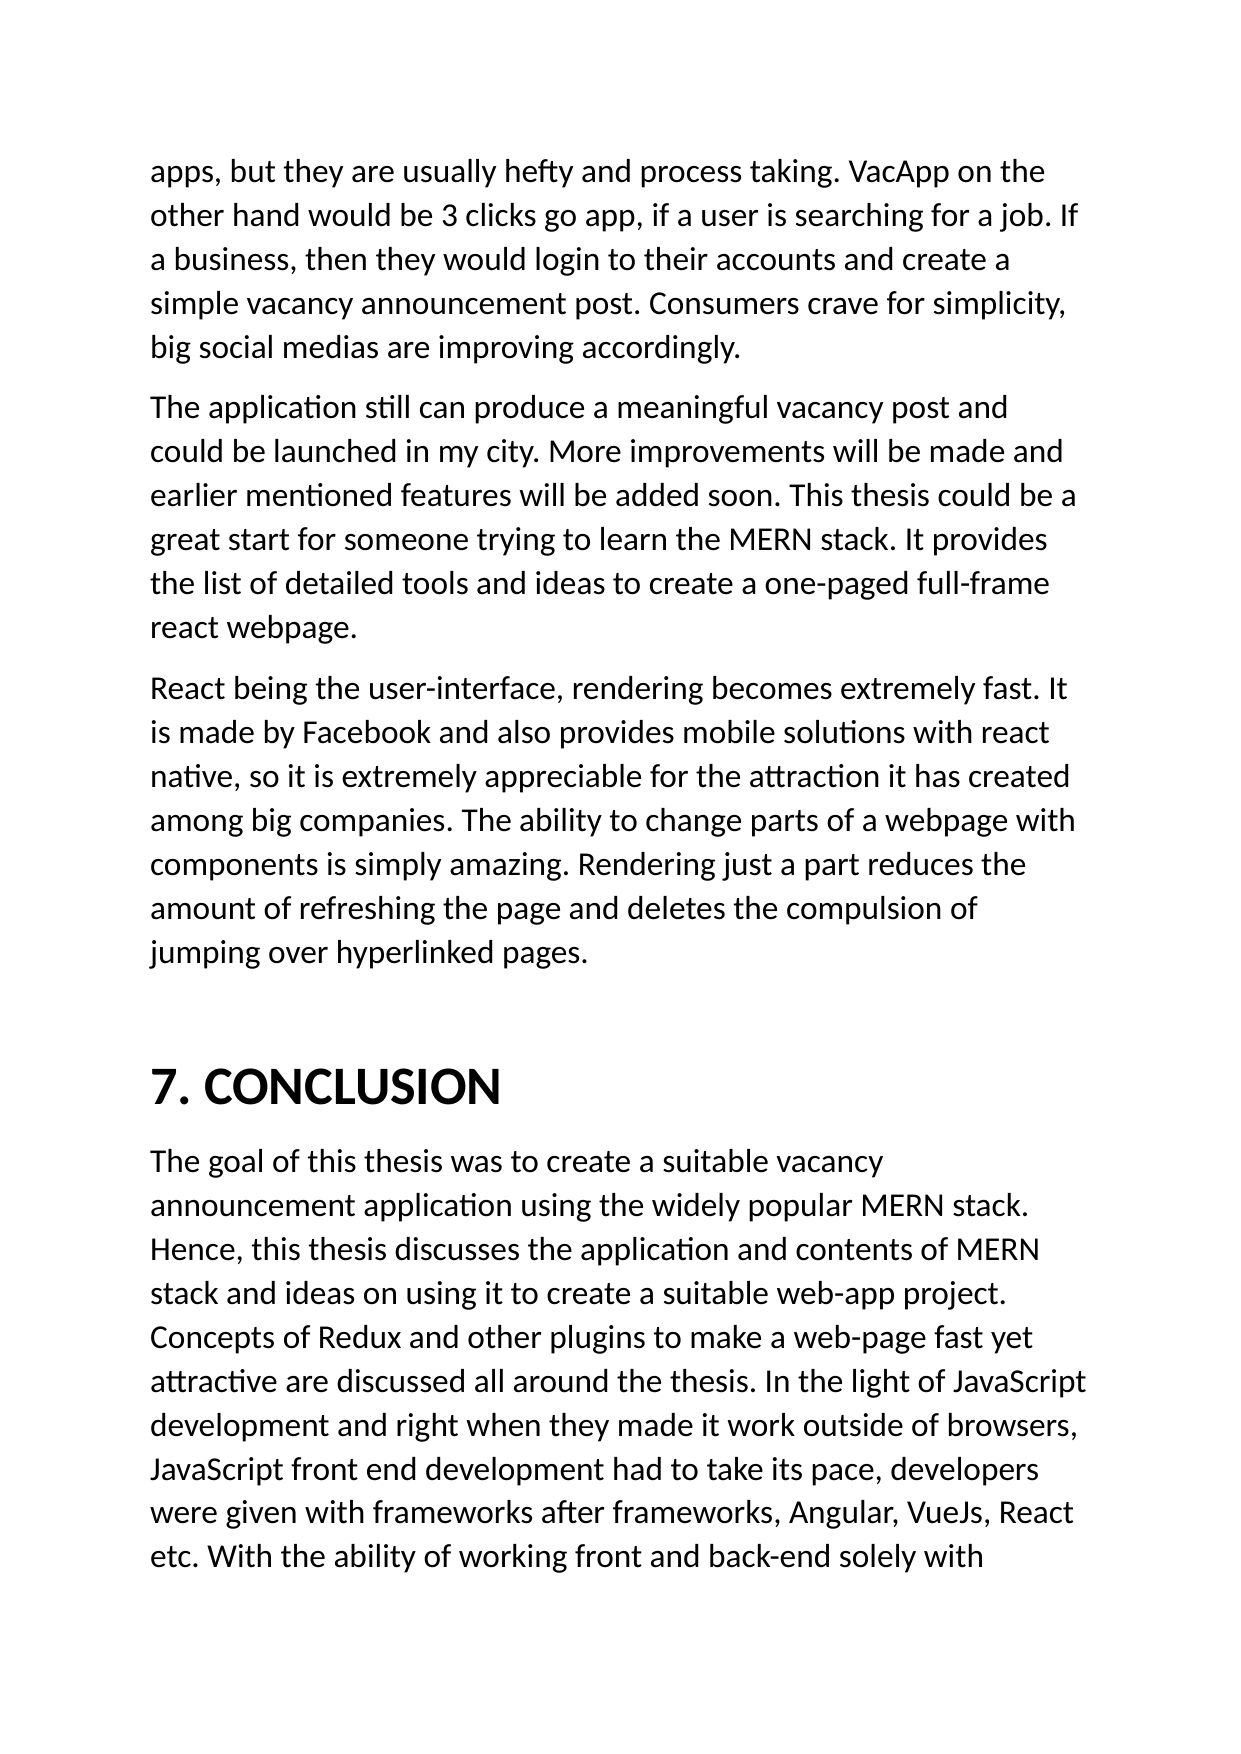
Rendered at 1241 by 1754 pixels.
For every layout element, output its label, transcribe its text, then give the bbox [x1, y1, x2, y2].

text 7. CONCLUSION [150, 1052, 1090, 1118]
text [150, 1140, 1090, 1576]
text React being the user-interface, rendering becomes extremely fast. It is made by Facebook and also provides mobile solutions with react native, so it is extremely appreciable for the attraction it has created among big companies. The ability to change parts of a webpage with components is simply amazing. Rendering just a part reduces the amount of refreshing the page and deletes the compulsion of jumping over hyperlinked pages. [150, 667, 1090, 971]
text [150, 150, 1090, 367]
text The application still can produce a meaningful vacancy post and could be launched in my city. More improvements will be made and earlier mentioned features will be added soon. This thesis could be a great start for someone trying to learn the MERN stack. It provides the list of detailed tools and ideas to create a one-paged full-frame react webpage. [150, 386, 1090, 647]
